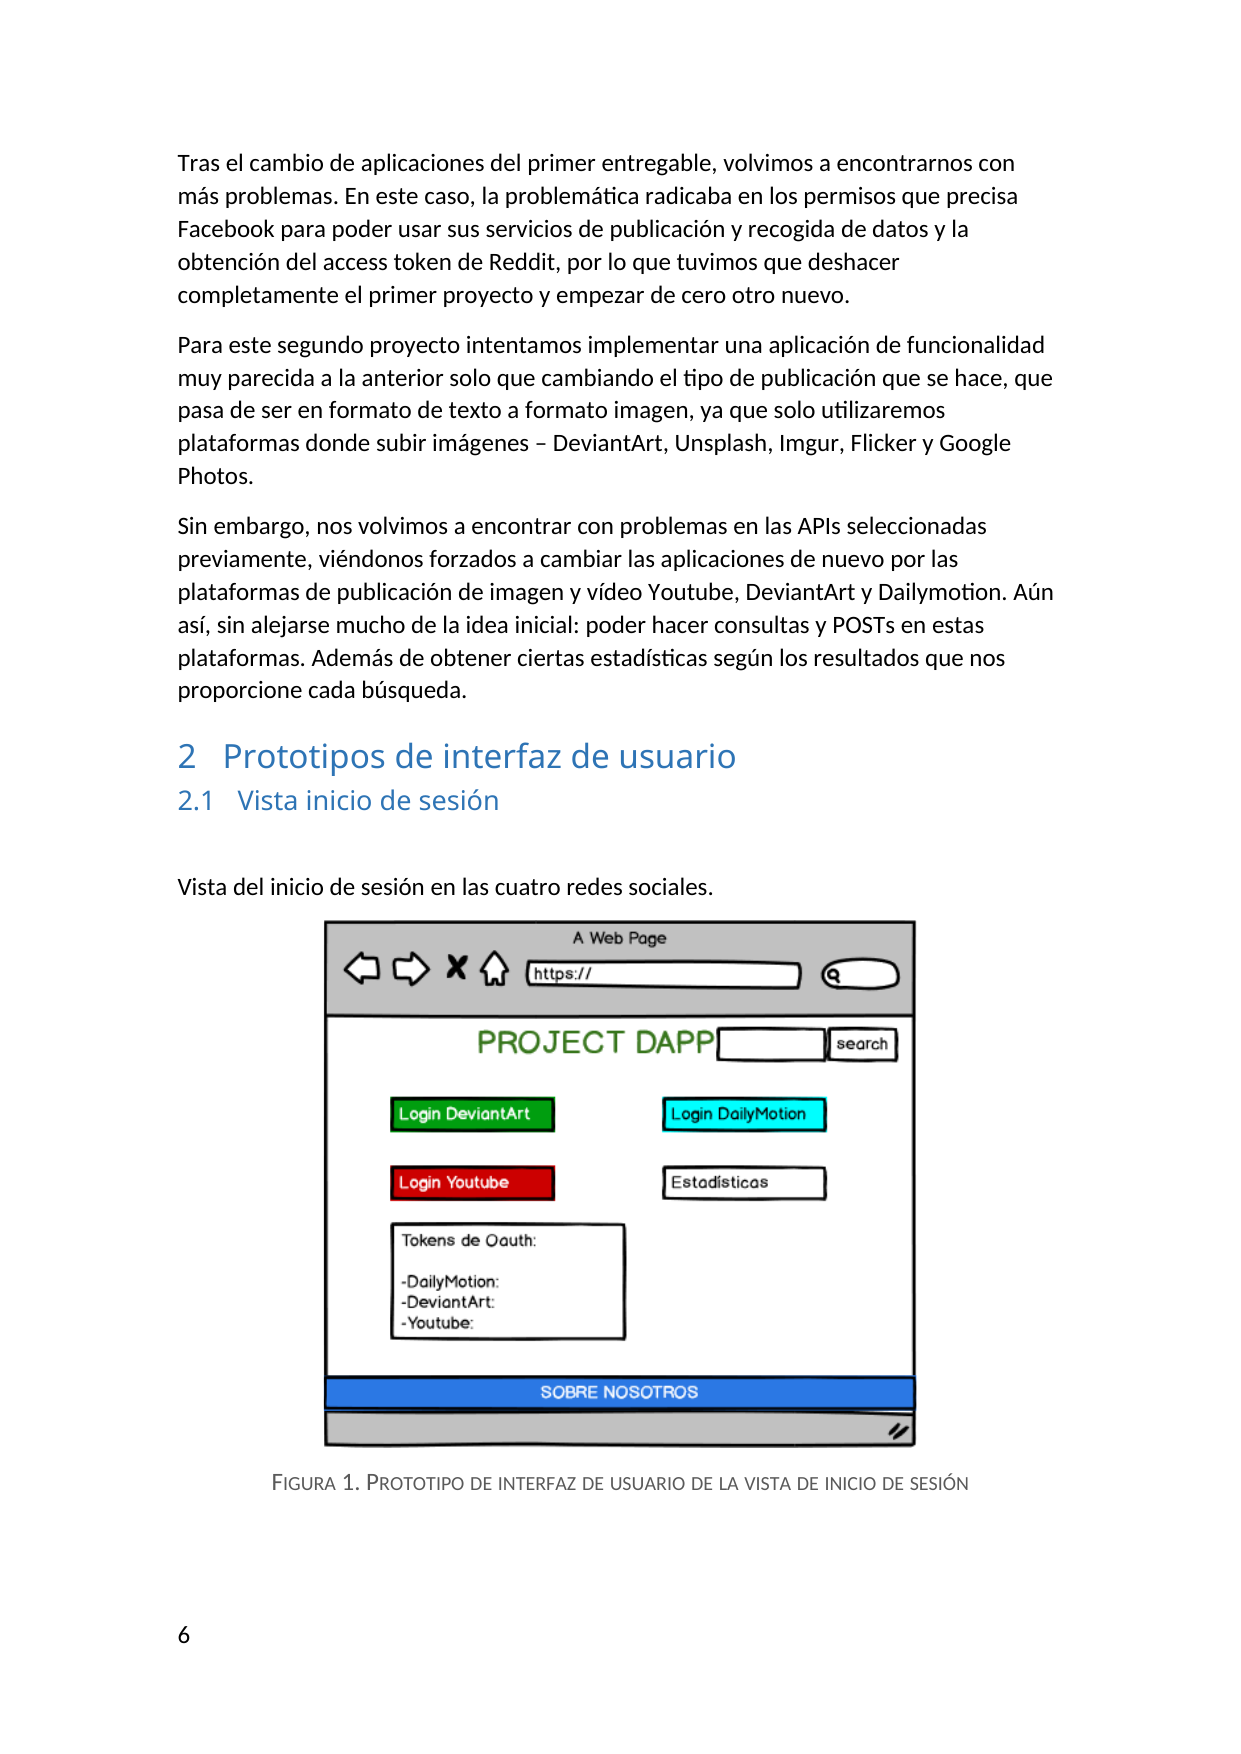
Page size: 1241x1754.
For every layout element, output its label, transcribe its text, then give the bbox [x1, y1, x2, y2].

text Figura 1. Prototipo de interfaz de usuario de la vista de inicio de sesión [177, 1466, 1063, 1497]
text Vista del inicio de sesión en las cuatro redes sociales. [177, 871, 1063, 901]
text Tras el cambio de aplicaciones del primer entregable, volvimos a encontrarnos con más problemas. En este caso, la problemática radicaba en los permisos que precisa Facebook para poder usar sus servicios de publicación y recogida de datos y la obtención del access token de Reddit, por lo que tuvimos que deshacer completamente el primer proyecto y empezar de cero otro nuevo. [177, 148, 1063, 310]
text Sin embargo, nos volvimos a encontrar con problemas en las APIs seleccionadas previamente, viéndonos forzados a cambiar las aplicaciones de nuevo por las plataformas de publicación de imagen y vídeo Youtube, DeviantArt y Dailymotion. Aún así, sin alejarse mucho de la idea inicial: poder hacer consultas y POSTs en estas plataformas. Además de obtener ciertas estadísticas según los resultados que nos proporcione cada búsqueda. [177, 510, 1063, 705]
text Para este segundo proyecto intentamos implementar una aplicación de funcionalidad muy parecida a la anterior solo que cambiando el tipo de publicación que se hace, que pasa de ser en formato de texto a formato imagen, ya que solo utilizaremos plataformas donde subir imágenes – DeviantArt, Unsplash, Imgur, Flicker y Google Photos. [177, 329, 1063, 491]
picture [323, 920, 917, 1448]
subtitle Vista inicio de sesión [177, 782, 1063, 818]
subtitle Prototipos de interfaz de usuario [177, 733, 1063, 778]
